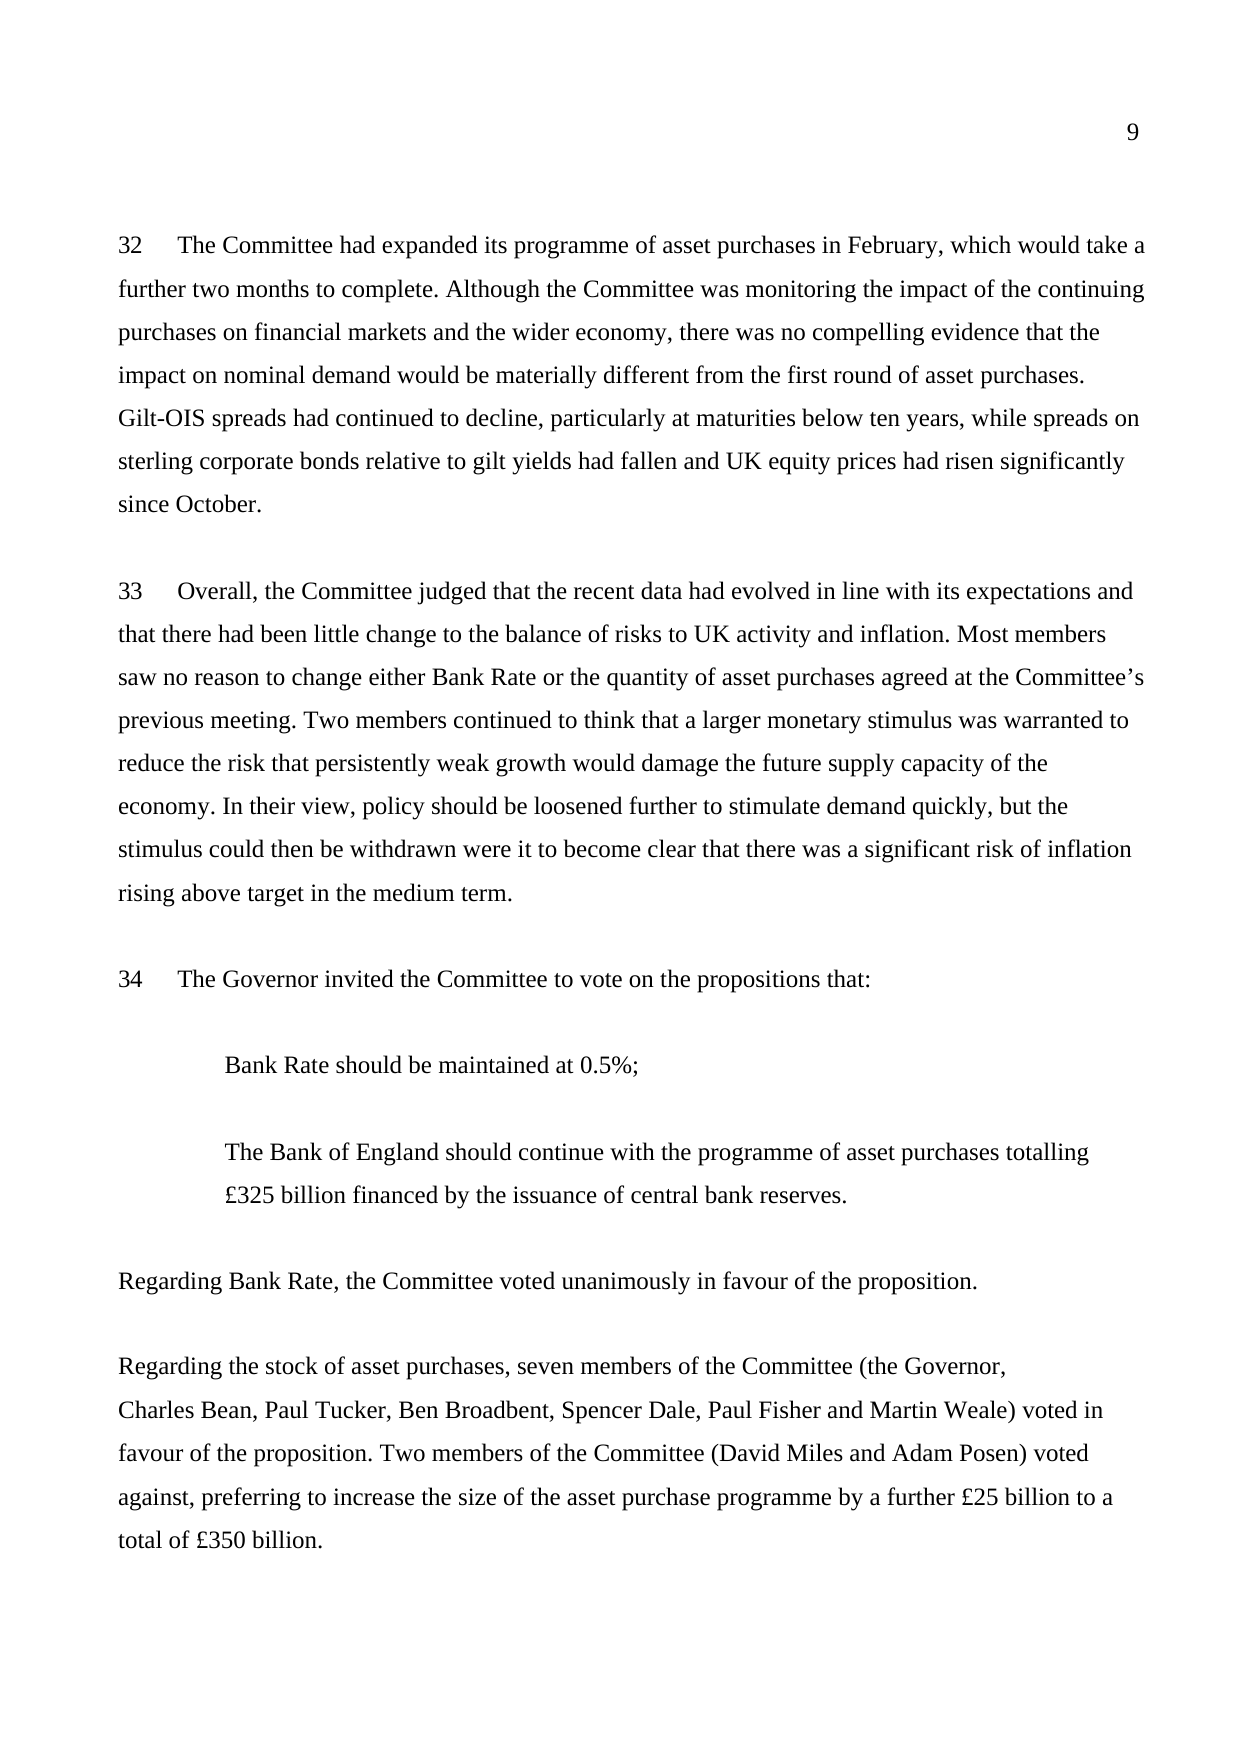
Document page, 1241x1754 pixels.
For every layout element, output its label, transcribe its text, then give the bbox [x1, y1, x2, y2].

list Overall, the Committee judged that the recent data had evolved in line with its expectations and that there had been little change to the balance of risks to UK activity and inflation. Most members saw no reason to change either Bank Rate or the quantity of asset purchases agreed at the Committee’s previous meeting. Two members continued to think that a larger monetary stimulus was warranted to reduce the risk that persistently weak growth would damage the future supply capacity of the economy. In their view, policy should be loosened further to stimulate demand quickly, but the stimulus could then be withdrawn were it to become clear that there was a significant risk of inflation rising above target in the medium term. [118, 576, 1145, 906]
text Charles Bean, Paul Tucker, Ben Broadbent, Spencer Dale, Paul Fisher and Martin Weale) voted in favour of the proposition. Two members of the Committee (David Miles and Adam Posen) voted against, preferring to increase the size of the asset purchase programme by a further £25 billion to a total of £350 billion. [118, 1395, 1115, 1553]
text Regarding Bank Rate, the Committee voted unanimously in favour of the proposition. Regarding the stock of asset purchases, seven members of the Committee (the Governor, [118, 1209, 1008, 1380]
list The Committee had expanded its programme of asset purchases in February, which would take a further two months to complete. Although the Committee was monitoring the impact of the continuing purchases on financial markets and the wider economy, there was no compelling evidence that the impact on nominal demand would be materially different from the first round of asset purchases. [118, 231, 1151, 389]
text Gilt-OIS spreads had continued to decline, particularly at maturities below ten years, while spreads on sterling corporate bonds relative to gilt yields had fallen and UK equity prices had risen significantly since October. [118, 403, 1142, 518]
text £325 billion financed by the issuance of central bank reserves. [224, 1180, 1163, 1208]
text The Bank of England should continue with the programme of asset purchases totalling [224, 1137, 1163, 1165]
list The Governor invited the Committee to vote on the propositions that: Bank Rate should be maintained at 0.5%; [118, 964, 871, 1079]
